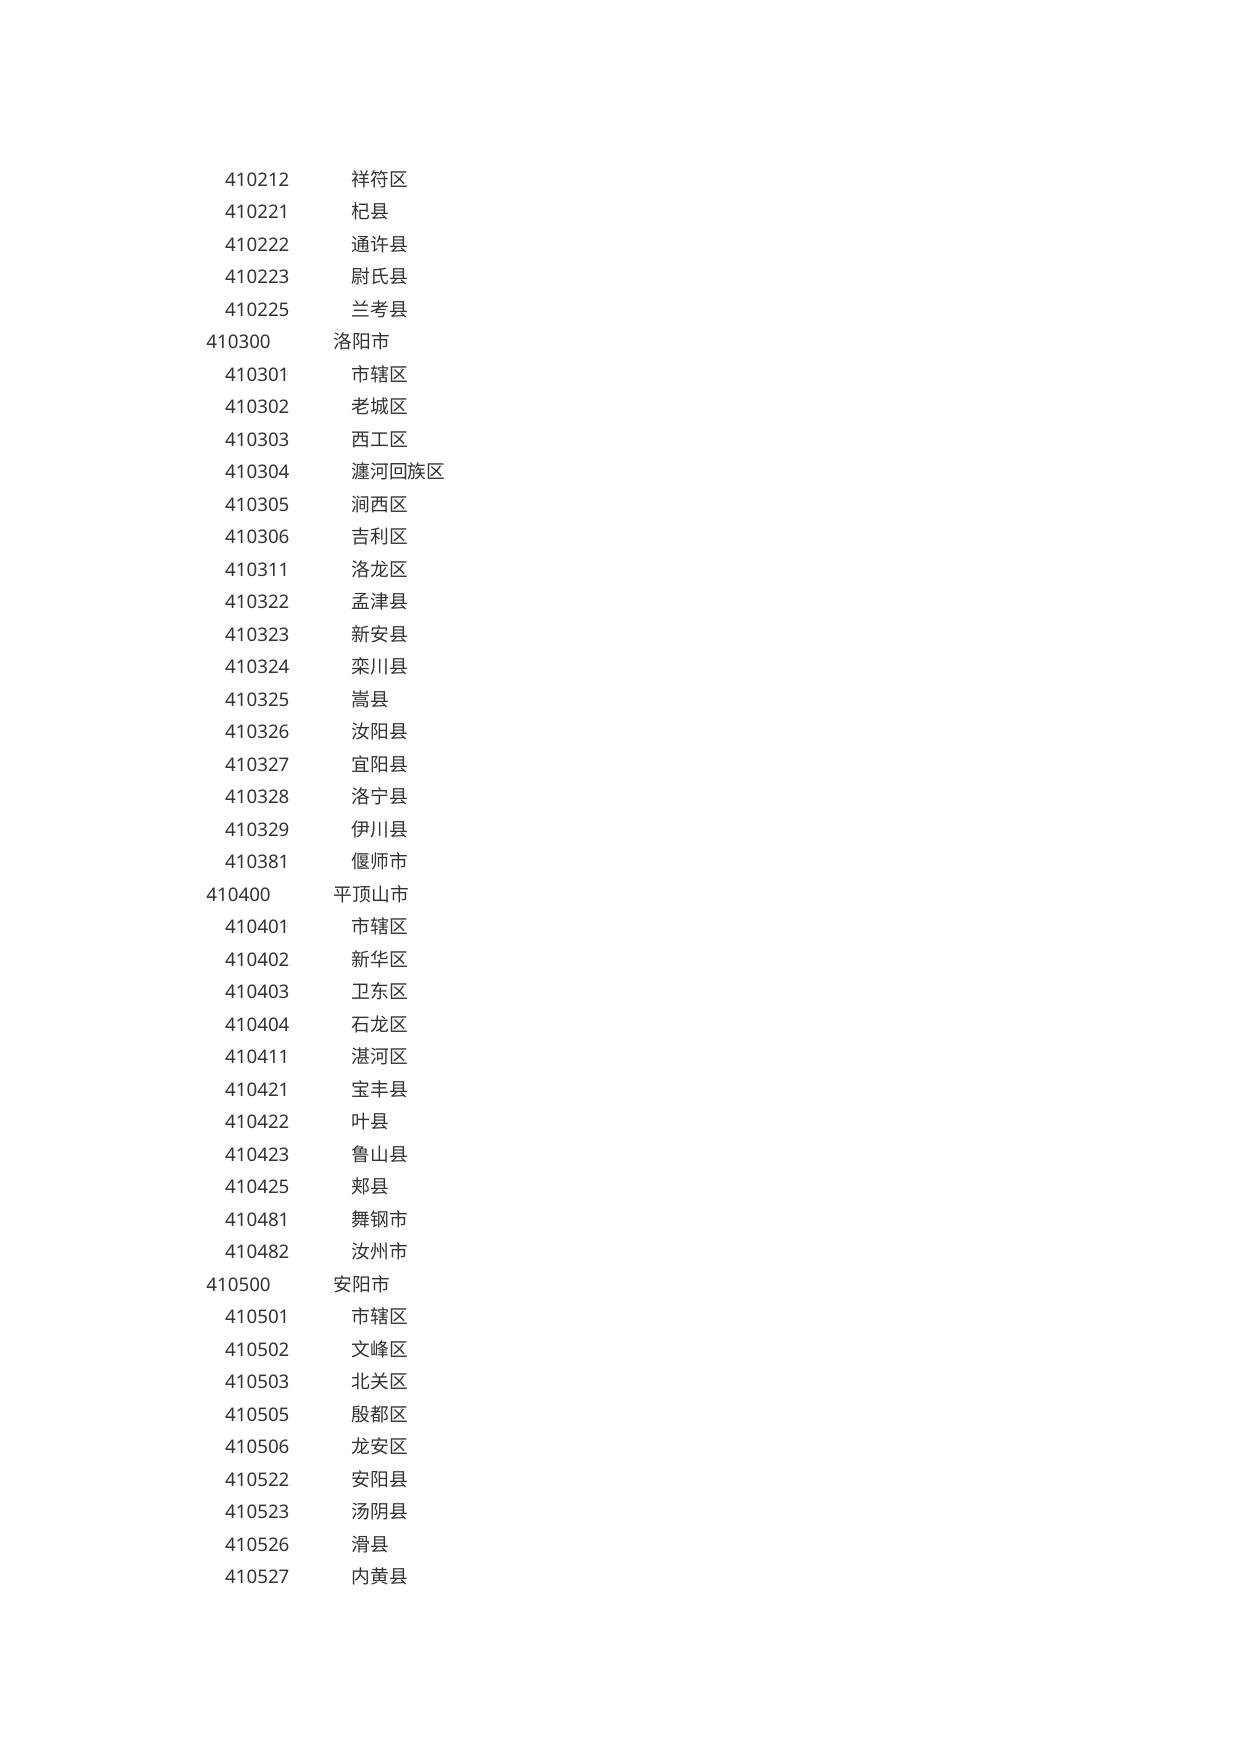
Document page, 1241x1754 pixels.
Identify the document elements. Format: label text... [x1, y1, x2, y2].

text 410306 吉利区 [187, 519, 1053, 552]
text 410223 尉氏县 [187, 259, 1053, 292]
text 410222 通许县 [187, 227, 1053, 259]
text 410322 孟津县 [187, 584, 1053, 617]
text 410506 龙安区 [187, 1429, 1053, 1462]
text 410527 内黄县 [187, 1559, 1053, 1592]
text 410522 安阳县 [187, 1462, 1053, 1494]
text 410421 宝丰县 [187, 1072, 1053, 1104]
text 410503 北关区 [187, 1364, 1053, 1397]
text 410423 鲁山县 [187, 1137, 1053, 1169]
text 410523 汤阴县 [187, 1494, 1053, 1527]
text 410403 卫东区 [187, 974, 1053, 1007]
text 410500 安阳市 [187, 1267, 1053, 1299]
text 410381 偃师市 [187, 844, 1053, 877]
text 410329 伊川县 [187, 812, 1053, 844]
text 410301 市辖区 [187, 357, 1053, 389]
text 410302 老城区 [187, 389, 1053, 422]
text 410311 洛龙区 [187, 552, 1053, 584]
text 410304 瀍河回族区 [187, 454, 1053, 487]
text 410402 新华区 [187, 942, 1053, 974]
text 410324 栾川县 [187, 649, 1053, 682]
text 410400 平顶山市 [187, 877, 1053, 909]
text 410404 石龙区 [187, 1007, 1053, 1039]
text 410327 宜阳县 [187, 747, 1053, 779]
text 410303 西工区 [187, 422, 1053, 454]
text 410411 湛河区 [187, 1039, 1053, 1072]
text 410401 市辖区 [187, 909, 1053, 942]
text 410323 新安县 [187, 617, 1053, 649]
text 410326 汝阳县 [187, 714, 1053, 747]
text 410225 兰考县 [187, 292, 1053, 324]
text 410481 舞钢市 [187, 1202, 1053, 1234]
text 410505 殷都区 [187, 1397, 1053, 1429]
text 410328 洛宁县 [187, 779, 1053, 812]
text 410305 涧西区 [187, 487, 1053, 519]
text 410422 叶县 [187, 1104, 1053, 1137]
text 410212 祥符区 [187, 162, 1053, 194]
text 410482 汝州市 [187, 1234, 1053, 1267]
text 410502 文峰区 [187, 1332, 1053, 1364]
text 410325 嵩县 [187, 682, 1053, 714]
text 410425 郏县 [187, 1169, 1053, 1202]
text 410501 市辖区 [187, 1299, 1053, 1332]
text 410526 滑县 [187, 1527, 1053, 1559]
text 410221 杞县 [187, 194, 1053, 227]
text 410300 洛阳市 [187, 324, 1053, 357]
